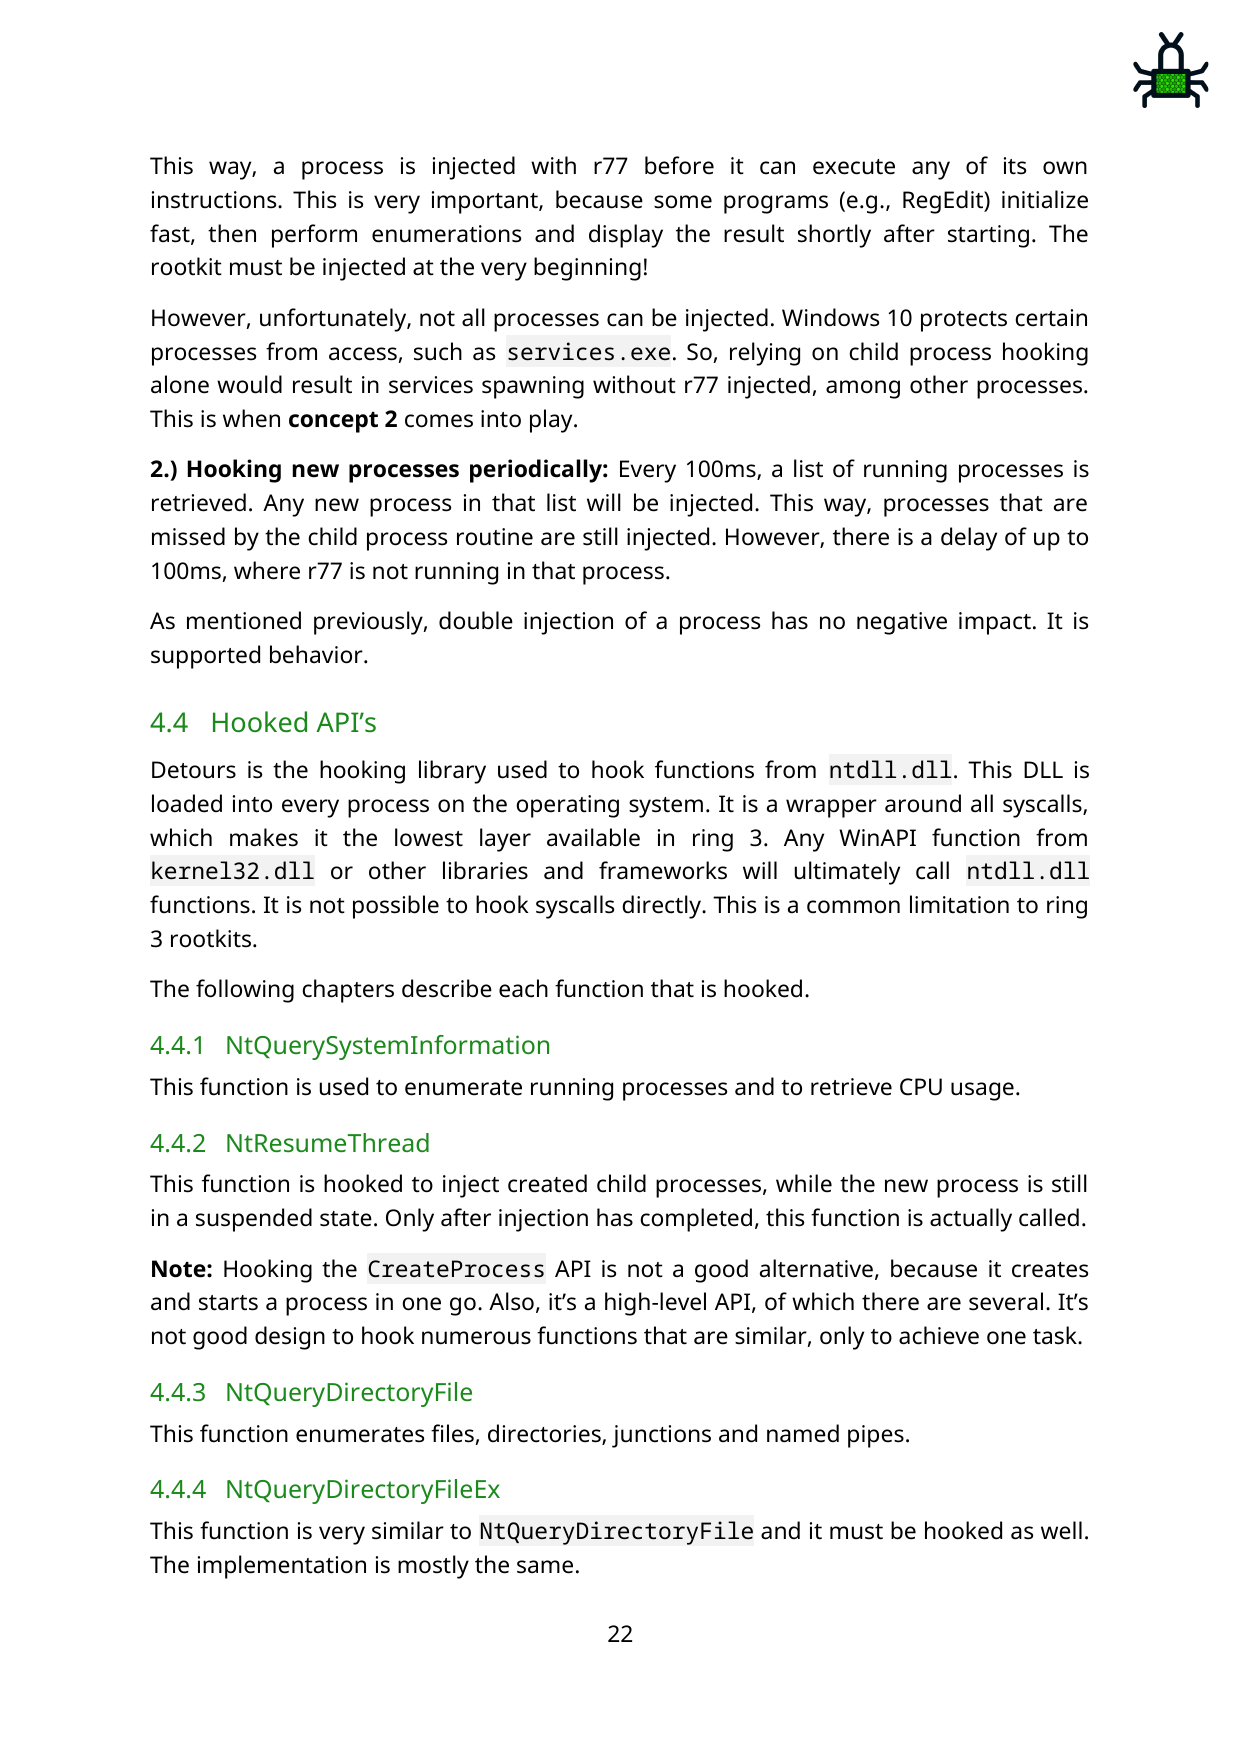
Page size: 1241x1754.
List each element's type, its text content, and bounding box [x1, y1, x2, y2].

picture [1133, 32, 1209, 108]
subtitle NtResumeThread [150, 1125, 1090, 1159]
text Detours is the hooking library used to hook functions from ntdll.dll. This DLL is loaded into every process on the operating system. It is a wrapper around all syscalls, which makes it the lowest layer available in ring 3. Any WinAPI function from kernel32.dll or other libraries and frameworks will ultimately call ntdll.dll functions. It is not possible to hook syscalls directly. This is a common limitation to ring 3 rootkits. [150, 754, 1090, 954]
text However, unfortunately, not all processes can be injected. Windows 10 protects certain processes from access, such as services.exe. So, relying on child process hooking alone would result in services spawning without r77 injected, among other processes. This is when concept 2 comes into play. [150, 302, 1090, 434]
text The following chapters describe each function that is hooked. [150, 973, 1090, 1004]
subtitle NtQueryDirectoryFileEx [150, 1472, 1090, 1506]
text This function enumerates files, directories, junctions and named pipes. [150, 1418, 1090, 1449]
text 2.) Hooking new processes periodically: Every 100ms, a list of running processes is retrieved. Any new process in that list will be injected. This way, processes that are missed by the child process routine are still injected. However, there is a delay of up to 100ms, where r77 is not running in that process. [150, 453, 1090, 586]
text This function is hooked to inject created child processes, while the new process is still in a suspended state. Only after injection has completed, this function is actually called. [150, 1168, 1090, 1233]
text This function is used to enumerate running processes and to retrieve CPU usage. [150, 1071, 1090, 1102]
subtitle Hooked API’s [150, 704, 1090, 741]
subtitle NtQueryDirectoryFile [150, 1374, 1090, 1409]
subtitle NtQuerySystemInformation [150, 1028, 1090, 1062]
text This way, a process is injected with r77 before it can execute any of its own instructions. This is very important, because some programs (e.g., RegEdit) initialize fast, then perform enumerations and display the result shortly after starting. The rootkit must be injected at the very beginning! [150, 150, 1090, 282]
text As mentioned previously, double injection of a process has no negative impact. It is supported behavior. [150, 605, 1090, 670]
text Note: Hooking the CreateProcess API is not a good alternative, because it creates and starts a process in one go. Also, it’s a high-level API, of which there are several. It’s not good design to hook numerous functions that are similar, only to achieve one task. [150, 1252, 1090, 1351]
text This function is very similar to NtQueryDirectoryFile and it must be hooked as well. The implementation is mostly the same. [150, 1515, 1090, 1580]
